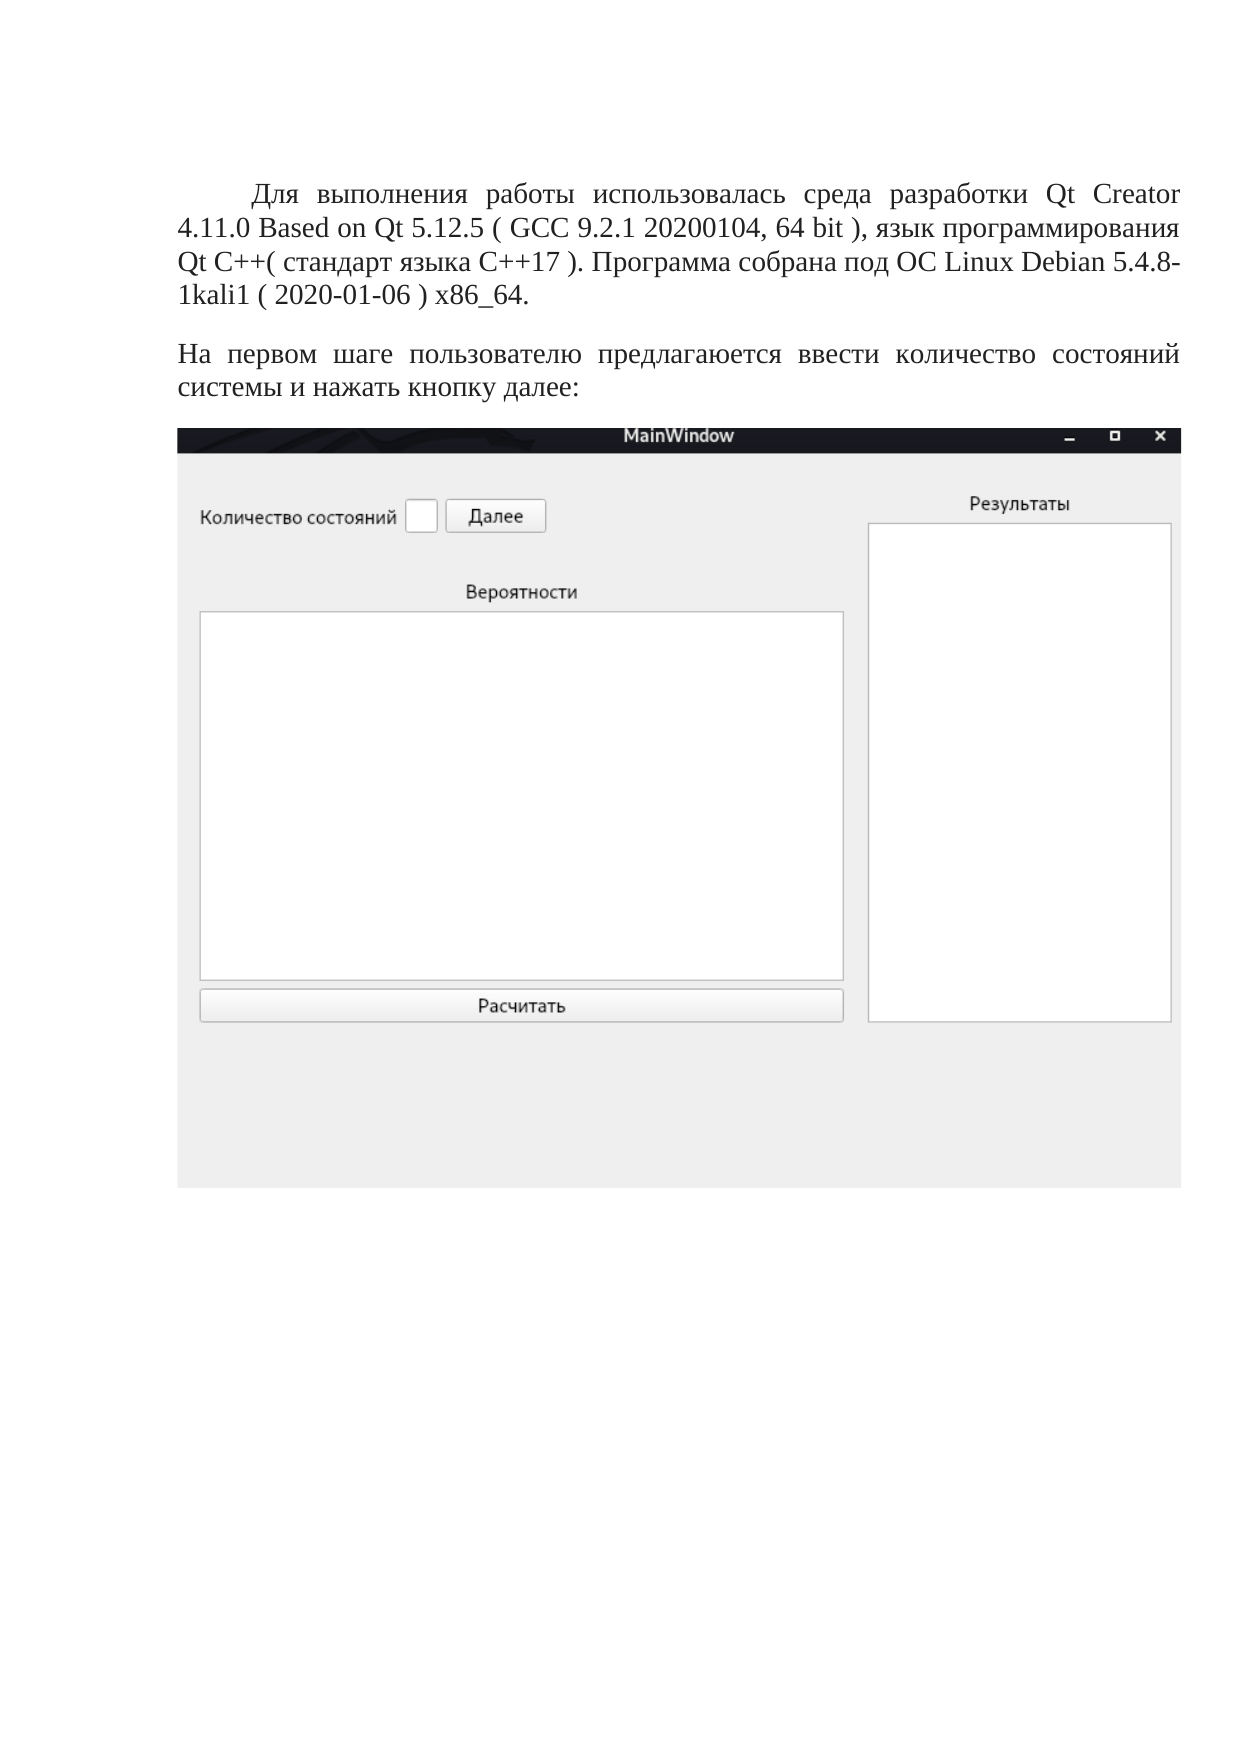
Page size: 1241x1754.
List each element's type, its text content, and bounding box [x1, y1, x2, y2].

picture [177, 428, 1182, 1188]
text Для выполнения работы использовалась среда разработки Qt Creator 4.11.0 Based on Qt 5.12.5 ( GCC 9.2.1 20200104, 64 bit ), язык программирования Qt C++( стандарт языка С++17 ). Программа собрана под ОС Linux Debian 5.4.8-1kali1 ( 2020-01-06 ) x86_64. [177, 177, 1181, 311]
text На первом шаге пользователю предлагаюется ввести количество состояний системы и нажать кнопку далее: [177, 336, 1181, 403]
